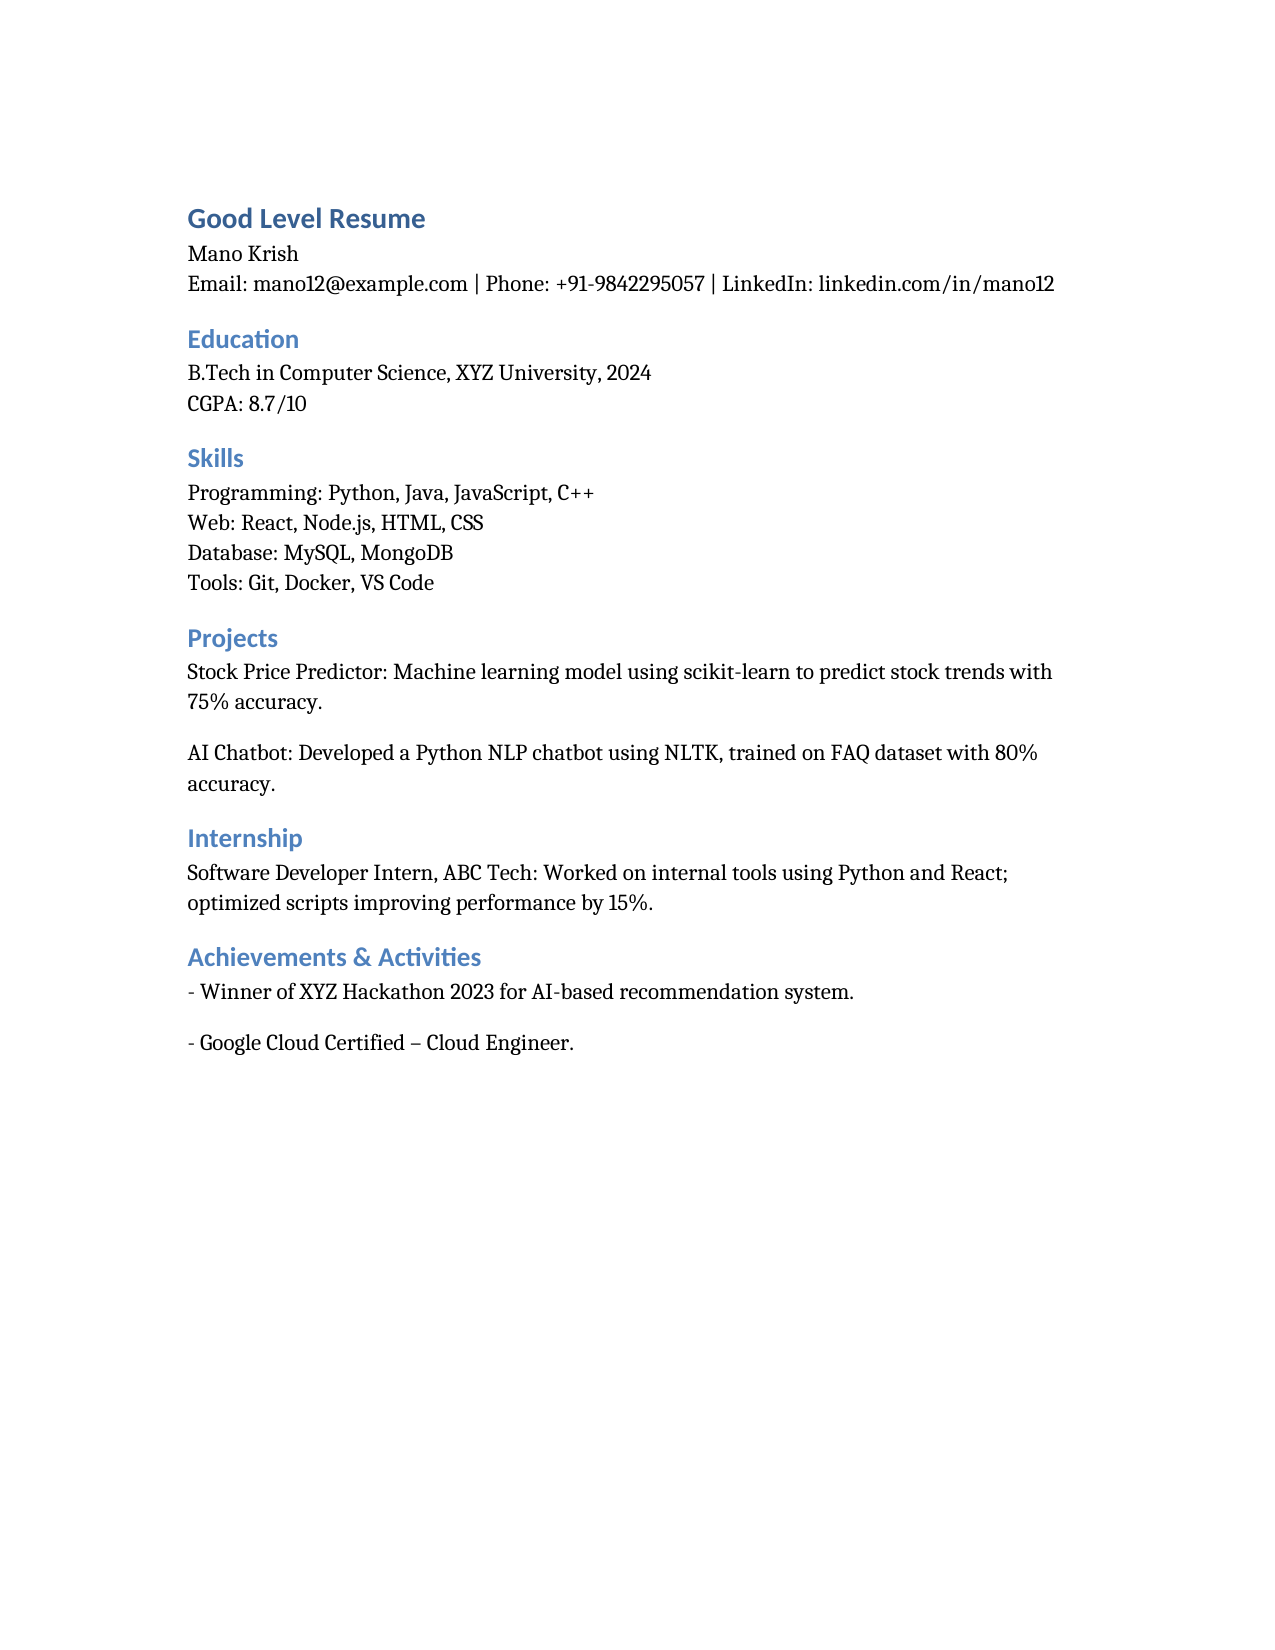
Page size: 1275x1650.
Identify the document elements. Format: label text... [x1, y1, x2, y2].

text Software Developer Intern, ABC Tech: Worked on internal tools using Python and React; optimized scripts improving performance by 15%. [187, 859, 1087, 916]
text B.Tech in Computer Science, XYZ University, 2024 CGPA: 8.7/10 [187, 360, 1087, 417]
subtitle Education [187, 322, 1087, 355]
text AI Chatbot: Developed a Python NLP chatbot using NLTK, trained on FAQ dataset with 80% accuracy. [187, 740, 1087, 797]
text - Winner of XYZ Hackathon 2023 for AI-based recommendation system. [187, 978, 1087, 1005]
subtitle Projects [187, 621, 1087, 654]
subtitle Internship [187, 821, 1087, 854]
text - Google Cloud Certified – Cloud Engineer. [187, 1029, 1087, 1056]
subtitle Good Level Resume [187, 200, 1087, 236]
text Mano Krish Email: mano12@example.com | Phone: +91-9842295057 | LinkedIn: linkedin.com/in/mano12 [187, 241, 1087, 297]
text Programming: Python, Java, JavaScript, C++ Web: React, Node.js, HTML, CSS Database: MySQL, MongoDB Tools: Git, Docker, VS Code [187, 479, 1087, 596]
subtitle Achievements & Activities [187, 941, 1087, 973]
text Stock Price Predictor: Machine learning model using scikit-learn to predict stock trends with 75% accuracy. [187, 659, 1087, 715]
subtitle Skills [187, 441, 1087, 474]
